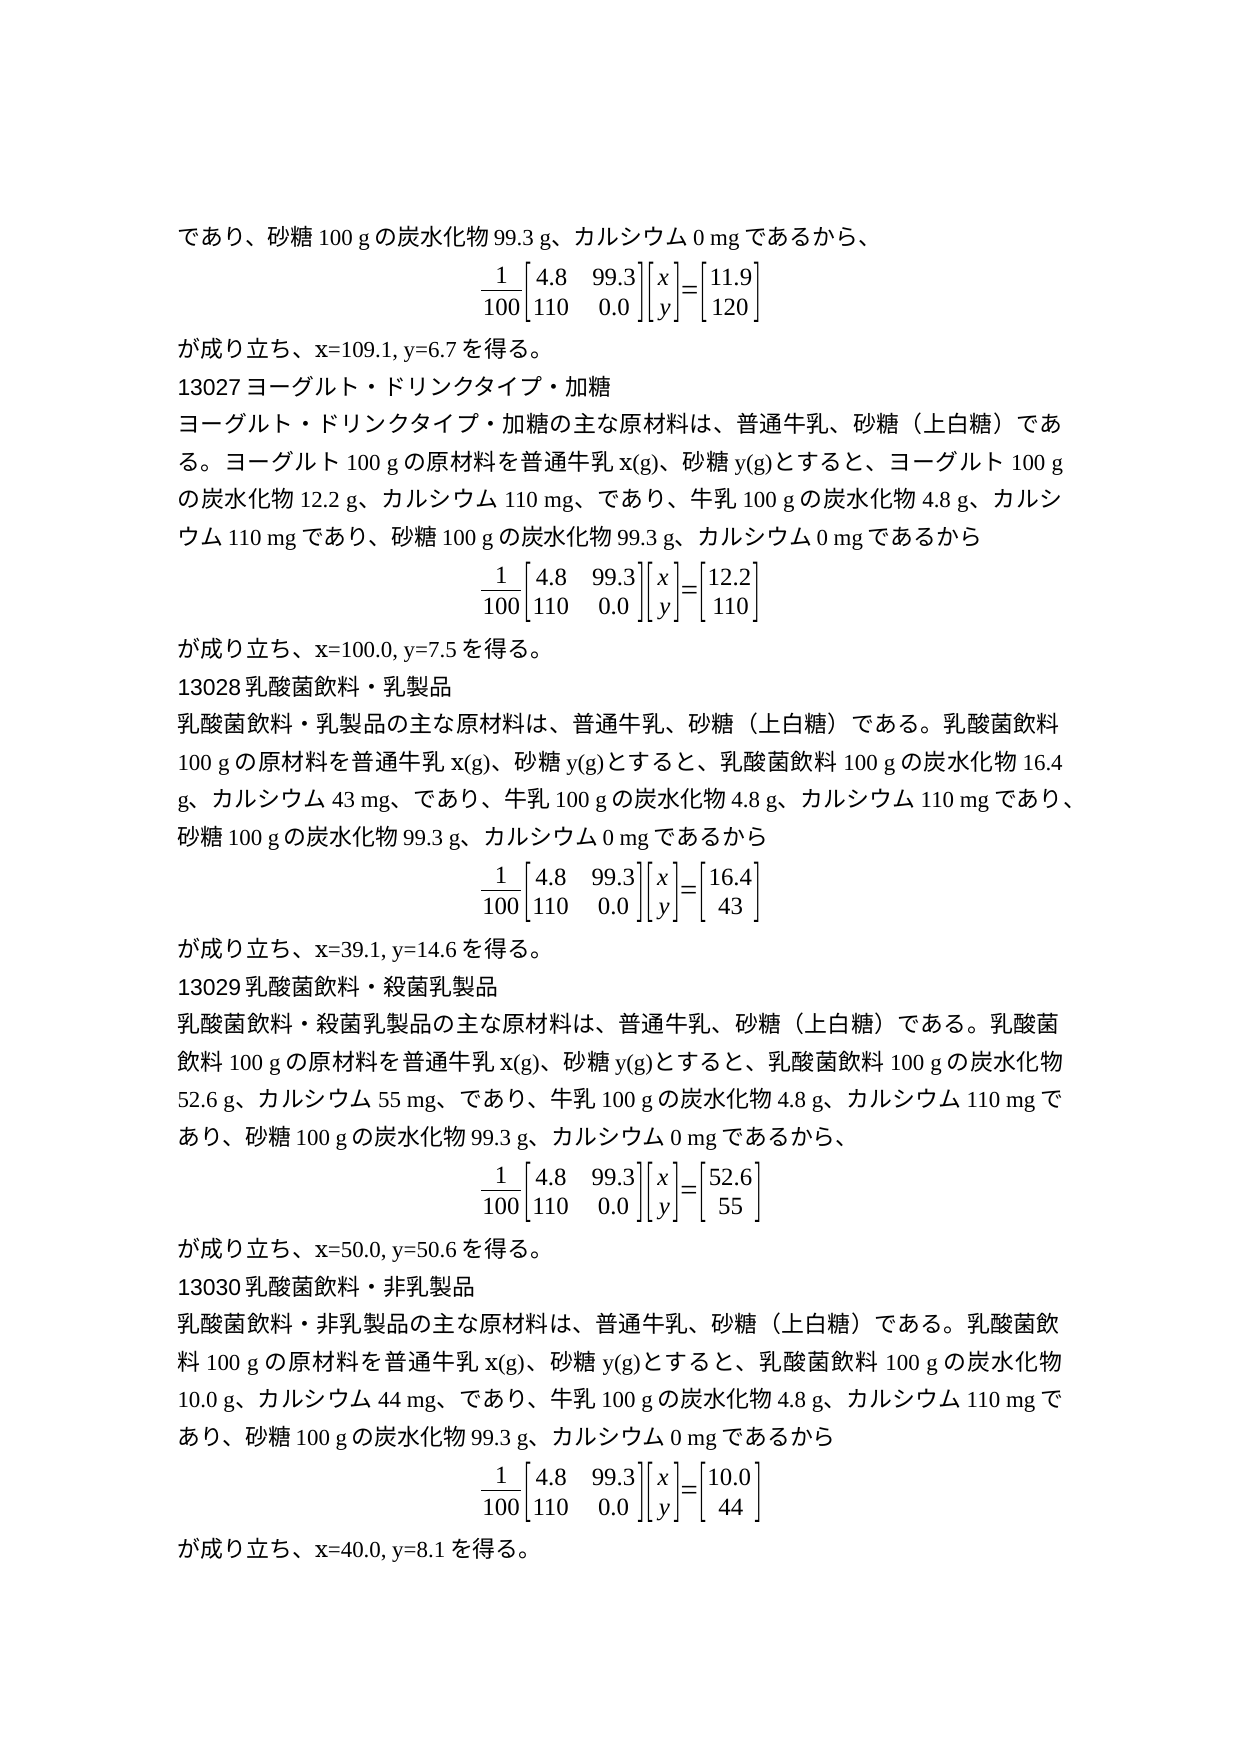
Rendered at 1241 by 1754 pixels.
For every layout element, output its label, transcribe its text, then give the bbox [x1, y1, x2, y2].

subtitle 13028乳酸菌飲料・乳製品 [177, 667, 1063, 704]
text 乳酸菌飲料・非乳製品の主な原材料は、普通牛乳、砂糖（上白糖）である。乳酸菌飲料100 gの原材料を普通牛乳x(g)、砂糖y(g)とすると、乳酸菌飲料100 gの炭水化物10.0 g、カルシウム44 mg、であり、牛乳100 gの炭水化物4.8 g、カルシウム110 mgであり、砂糖100 gの炭水化物99.3 g、カルシウム0 mgであるから [177, 1304, 1063, 1454]
text 乳酸菌飲料・乳製品の主な原材料は、普通牛乳、砂糖（上白糖）である。乳酸菌飲料100 gの原材料を普通牛乳x(g)、砂糖y(g)とすると、乳酸菌飲料100 gの炭水化物16.4 g、カルシウム43 mg、であり、牛乳100 gの炭水化物4.8 g、カルシウム110 mgであり、砂糖100 gの炭水化物99.3 g、カルシウム0 mgであるから [177, 704, 1063, 854]
text が成り立ち、x=100.0, y=7.5を得る。 [177, 629, 1063, 667]
text 乳酸菌飲料・殺菌乳製品の主な原材料は、普通牛乳、砂糖（上白糖）である。乳酸菌飲料100 gの原材料を普通牛乳x(g)、砂糖y(g)とすると、乳酸菌飲料100 gの炭水化物52.6 g、カルシウム55 mg、であり、牛乳100 gの炭水化物4.8 g、カルシウム110 mgであり、砂糖100 gの炭水化物99.3 g、カルシウム0 mgであるから、 [177, 1004, 1063, 1154]
text ヨーグルト・ドリンクタイプ・加糖の主な原材料は、普通牛乳、砂糖（上白糖）である。ヨーグルト100 gの原材料を普通牛乳x(g)、砂糖y(g)とすると、ヨーグルト100 gの炭水化物12.2 g、カルシウム110 mg、であり、牛乳100 gの炭水化物4.8 g、カルシウム110 mgであり、砂糖100 gの炭水化物99.3 g、カルシウム0 mgであるから [177, 404, 1063, 554]
text が成り立ち、x=109.1, y=6.7を得る。 [177, 329, 1063, 367]
subtitle 13030乳酸菌飲料・非乳製品 [177, 1267, 1063, 1304]
text が成り立ち、x=39.1, y=14.6を得る。 [177, 929, 1063, 967]
subtitle 13027ヨーグルト・ドリンクタイプ・加糖 [177, 367, 1063, 404]
text が成り立ち、x=40.0, y=8.1を得る。 [177, 1529, 1063, 1567]
subtitle 13029乳酸菌飲料・殺菌乳製品 [177, 967, 1063, 1004]
text が成り立ち、x=50.0, y=50.6を得る。 [177, 1229, 1063, 1267]
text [177, 217, 1063, 254]
